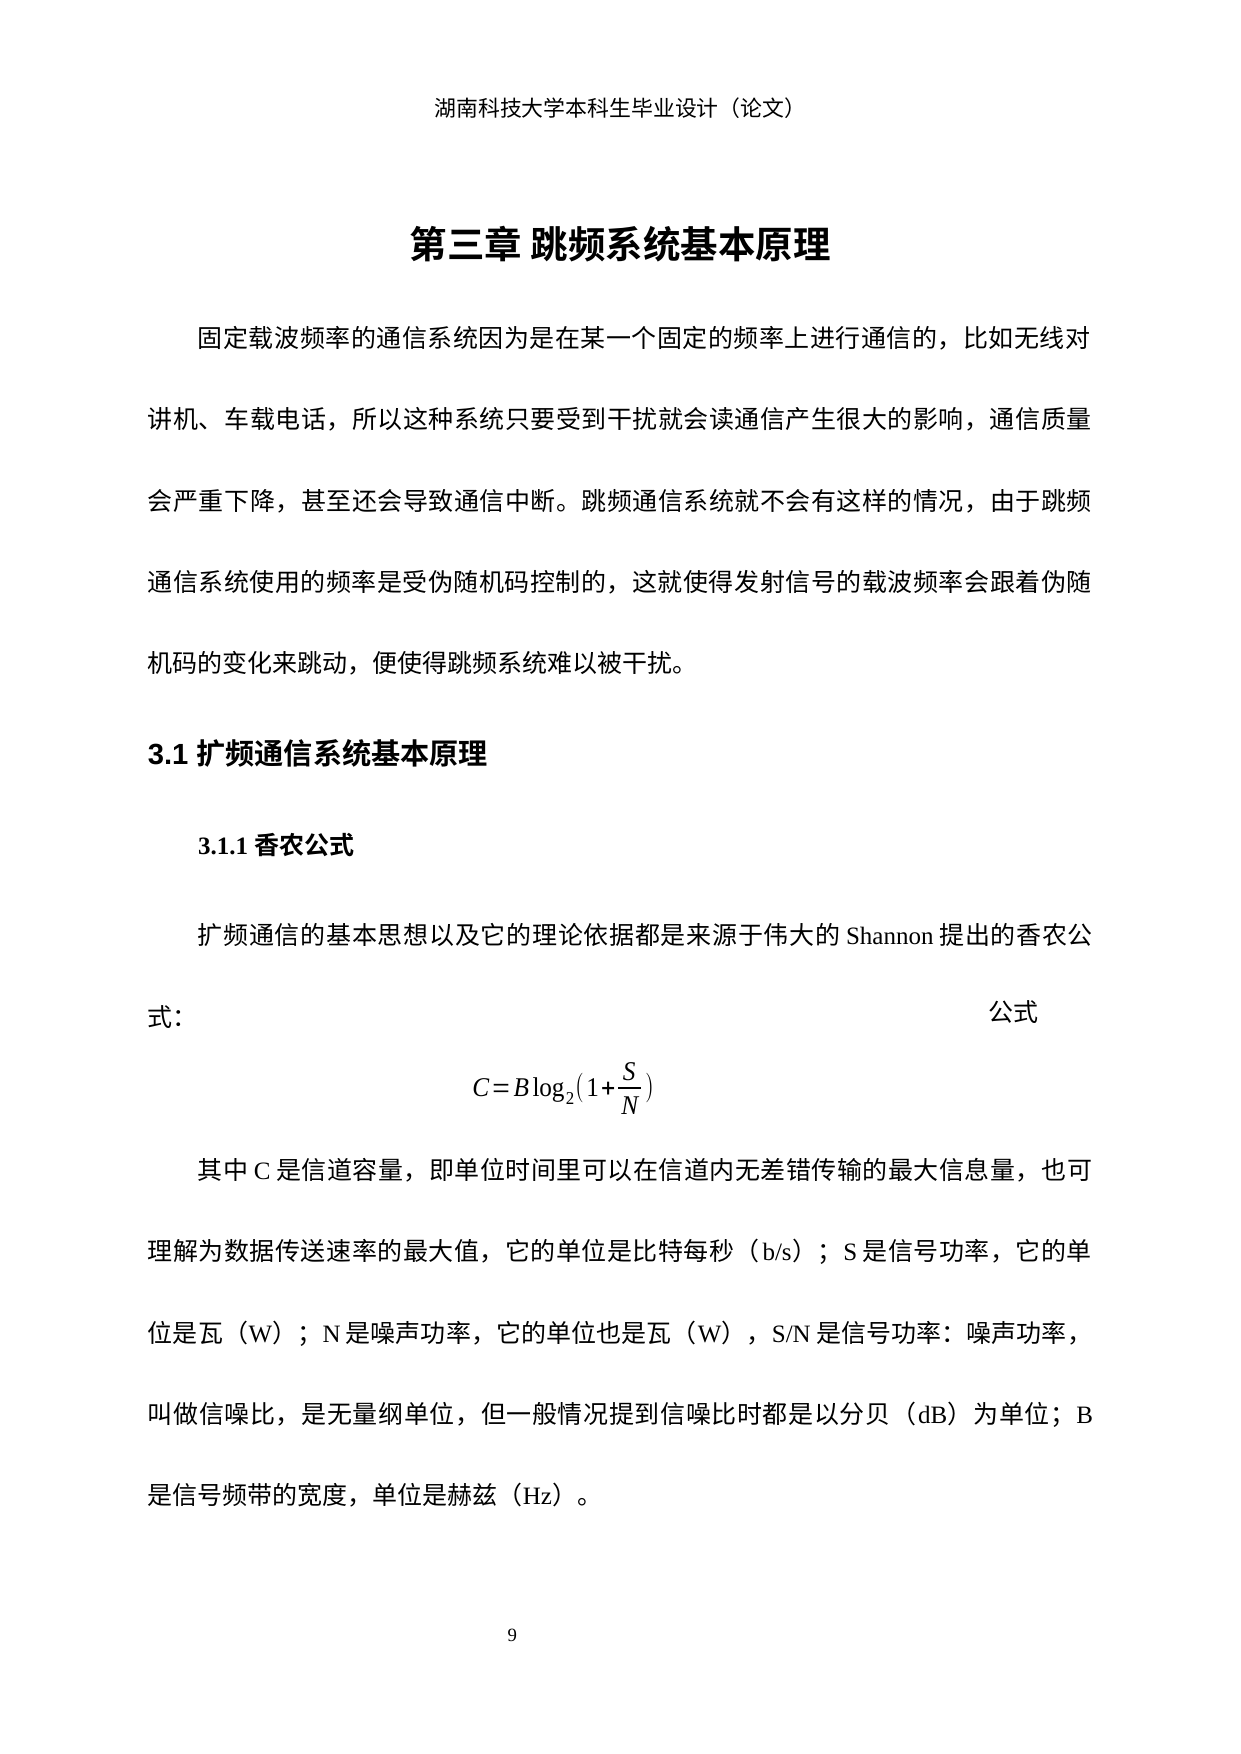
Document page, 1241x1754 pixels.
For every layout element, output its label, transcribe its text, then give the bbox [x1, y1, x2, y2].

text 固定载波频率的通信系统因为是在某一个固定的频率上进行通信的，比如无线对讲机、车载电话，所以这种系统只要受到干扰就会读通信产生很大的影响，通信质量会严重下降，甚至还会导致通信中断。跳频通信系统就不会有这样的情况，由于跳频通信系统使用的频率是受伪随机码控制的，这就使得发射信号的载波频率会跟着伪随机码的变化来跳动，便使得跳频系统难以被干扰。 [148, 304, 1093, 694]
subtitle 第三章 跳频系统基本原理 [148, 209, 1093, 274]
subtitle 3.1.1 香农公式 [148, 811, 1093, 876]
subtitle 3.1 扩频通信系统基本原理 [148, 719, 1093, 784]
text 其中C是信道容量，即单位时间里可以在信道内无差错传输的最大信息量，也可理解为数据传送速率的最大值，它的单位是比特每秒（b/s）；S是信号功率，它的单位是瓦（W）；N是噪声功率，它的单位也是瓦（W），S/N是信号功率：噪声功率，叫做信噪比，是无量纲单位，但一般情况提到信噪比时都是以分贝（dB）为单位；B是信号频带的宽度，单位是赫兹（Hz）。 [148, 1136, 1093, 1526]
text 扩频通信的基本思想以及它的理论依据都是来源于伟大的Shannon提出的香农公式： [148, 901, 1093, 1048]
